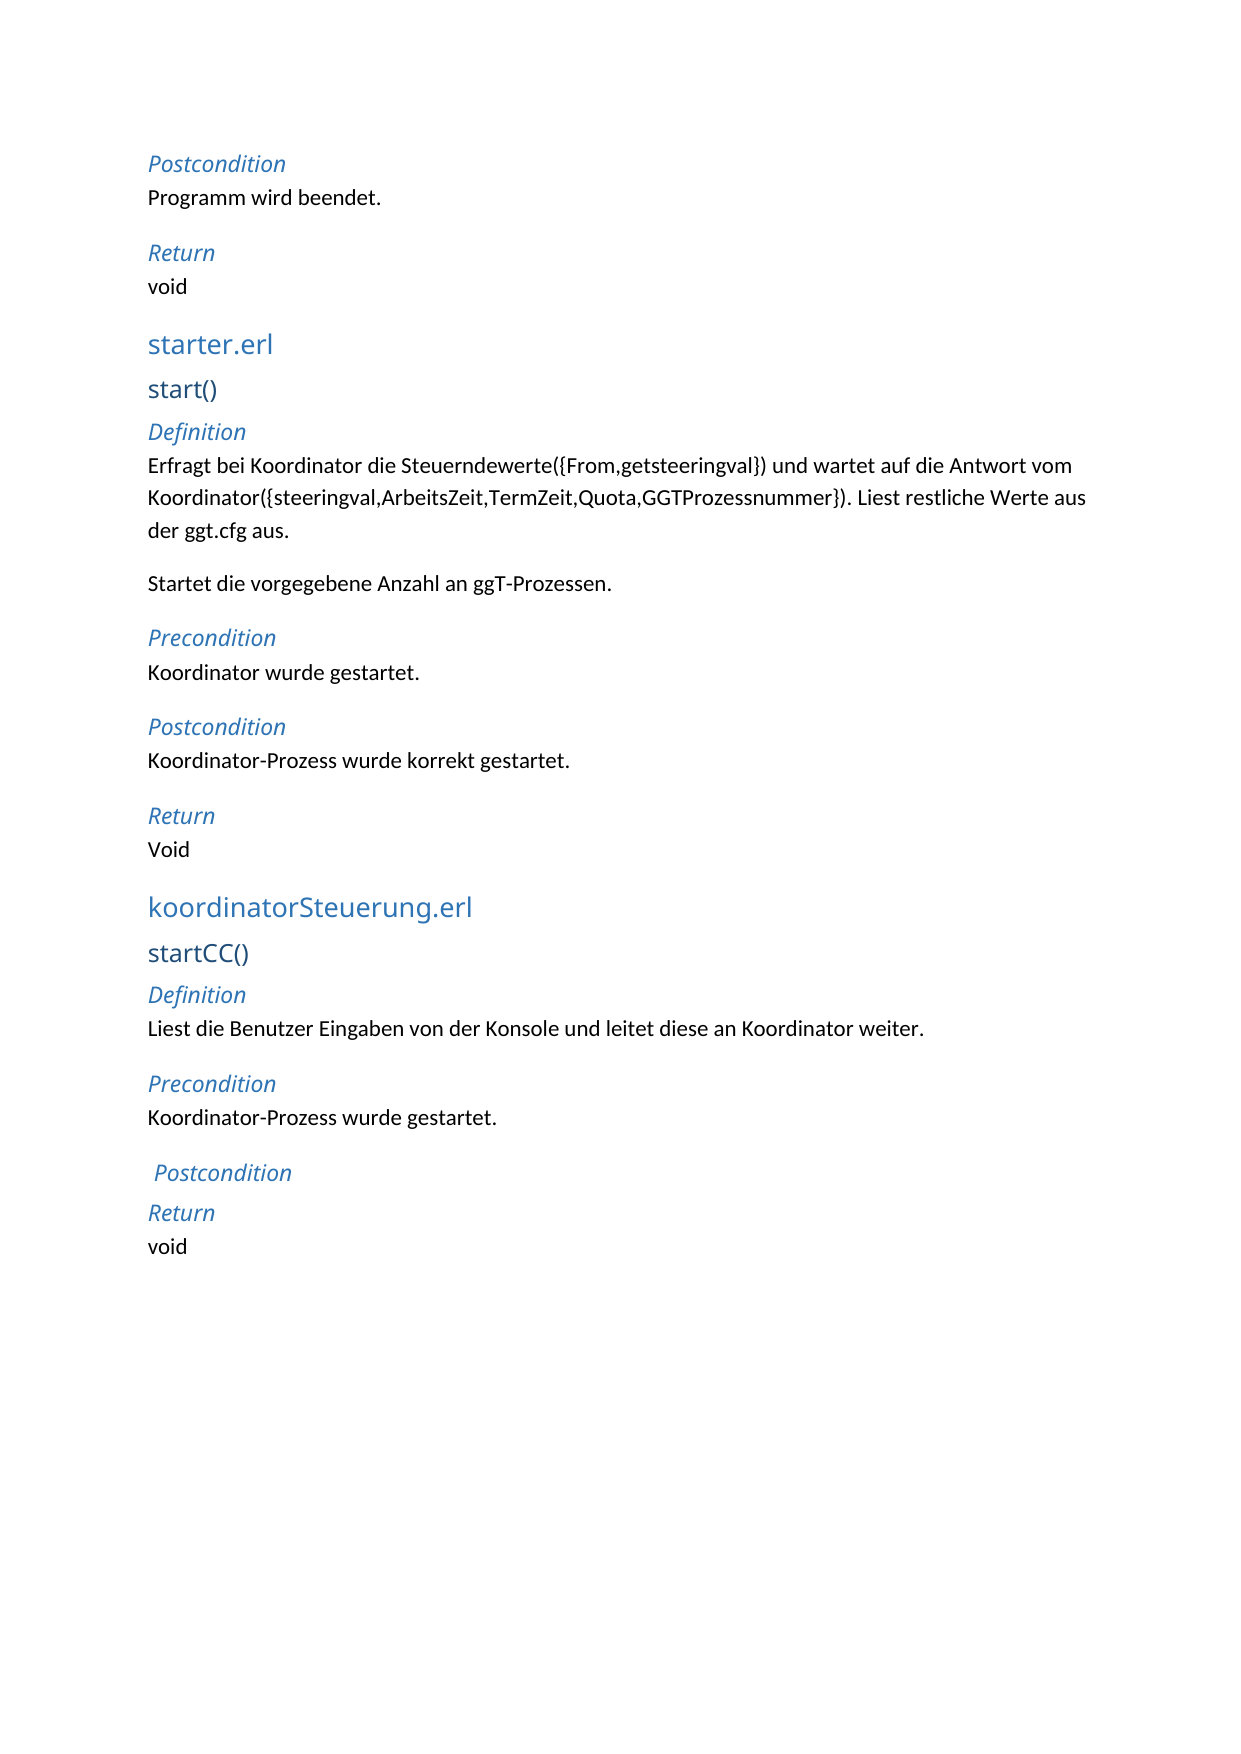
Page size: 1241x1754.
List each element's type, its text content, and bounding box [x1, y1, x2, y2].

subtitle Return [148, 800, 1093, 831]
subtitle startCC() [148, 935, 1093, 969]
subtitle starter.erl [148, 326, 1093, 362]
text Liest die Benutzer Eingaben von der Konsole und leitet diese an Koordinator weiter. [148, 1014, 1093, 1042]
subtitle Postcondition [148, 711, 1093, 742]
subtitle koordinatorSteuerung.erl [148, 889, 1093, 926]
text Programm wird beendet. [148, 183, 1093, 212]
subtitle start() [148, 372, 1093, 406]
subtitle Postcondition [148, 148, 1093, 179]
subtitle Precondition [148, 622, 1093, 653]
text Koordinator-Prozess wurde gestartet. [148, 1103, 1093, 1131]
text Erfragt bei Koordinator die Steuerndewerte({From,getsteeringval}) und wartet auf die Antwort vom Koordinator({steeringval,ArbeitsZeit,TermZeit,Quota,GGTProzessnummer}). Liest restliche Werte aus der ggt.cfg aus. [148, 451, 1093, 544]
subtitle Definition [148, 978, 1093, 1010]
text Koordinator wurde gestartet. [148, 658, 1093, 686]
text Void [148, 836, 1093, 864]
subtitle Definition [148, 415, 1093, 447]
subtitle Precondition [148, 1067, 1093, 1099]
subtitle Return [148, 237, 1093, 268]
text void [148, 272, 1093, 301]
text Startet die vorgegebene Anzahl an ggT-Prozessen. [148, 569, 1093, 597]
subtitle Postcondition [148, 1156, 1093, 1188]
text Koordinator-Prozess wurde korrekt gestartet. [148, 747, 1093, 775]
text void [148, 1232, 1093, 1261]
subtitle Return [148, 1197, 1093, 1228]
